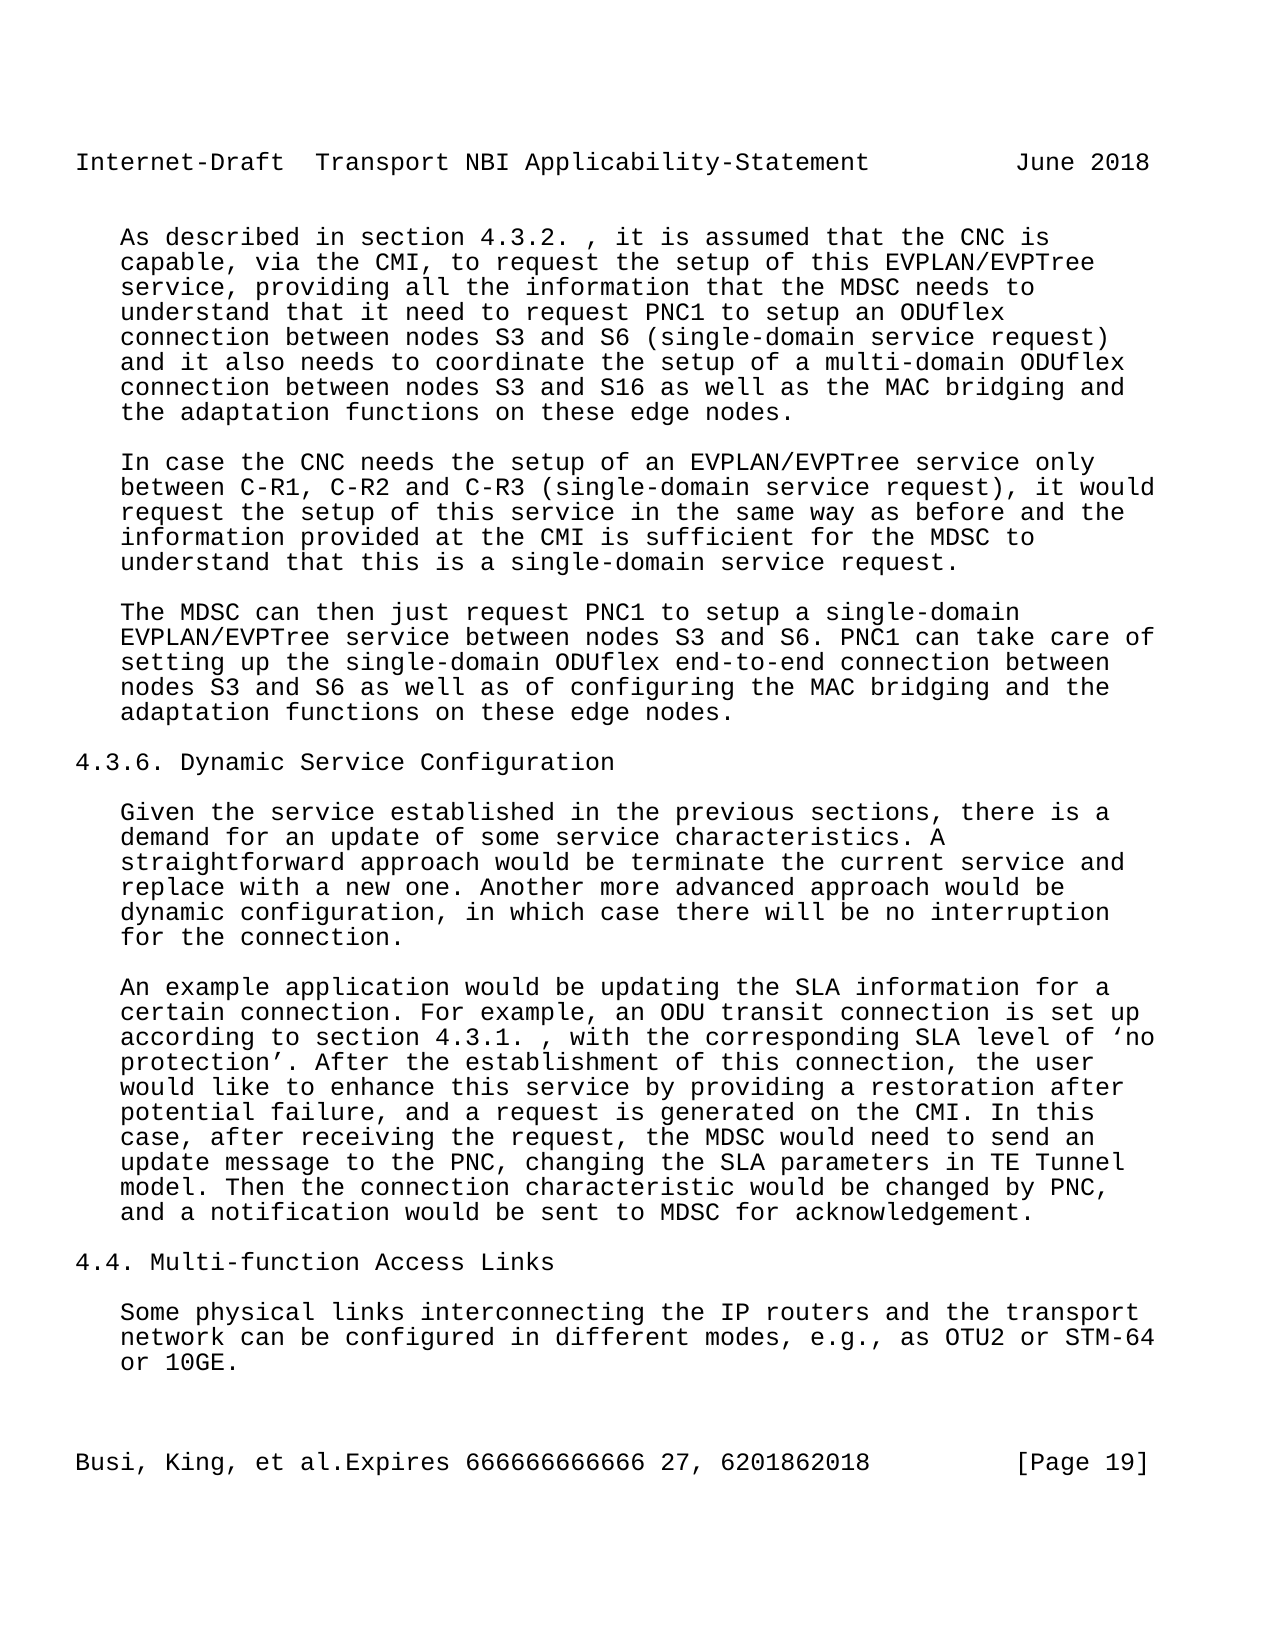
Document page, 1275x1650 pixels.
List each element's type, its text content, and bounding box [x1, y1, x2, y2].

text As described in section 4.3.2, it is assumed that the CNC is capable, via the CMI, to request the setup of this EVPLAN/EVPTree service, providing all the information that the MDSC needs to understand that it need to request PNC1 to setup an ODUflex connection between nodes S3 and S6 (single-domain service request) and it also needs to coordinate the setup of a multi-domain ODUflex connection between nodes S3 and S16 as well as the MAC bridging and the adaptation functions on these edge nodes. [120, 225, 1155, 425]
subtitle Dynamic Service Configuration [75, 750, 1155, 775]
subtitle Multi-function Access Links [75, 1250, 1155, 1275]
text Some physical links interconnecting the IP routers and the transport network can be configured in different modes, e.g., as OTU2 or STM-64 or 10GE. [120, 1300, 1155, 1375]
text In case the CNC needs the setup of an EVPLAN/EVPTree service only between C-R1, C-R2 and C-R3 (single-domain service request), it would request the setup of this service in the same way as before and the information provided at the CMI is sufficient for the MDSC to understand that this is a single-domain service request. [120, 450, 1155, 575]
text An example application would be updating the SLA information for a certain connection. For example, an ODU transit connection is set up according to section 4.3.1, with the corresponding SLA level of ‘no protection’. After the establishment of this connection, the user would like to enhance this service by providing a restoration after potential failure, and a request is generated on the CMI. In this case, after receiving the request, the MDSC would need to send an update message to the PNC, changing the SLA parameters in TE Tunnel model. Then the connection characteristic would be changed by PNC, and a notification would be sent to MDSC for acknowledgement. [120, 975, 1155, 1225]
text The MDSC can then just request PNC1 to setup a single-domain EVPLAN/EVPTree service between nodes S3 and S6. PNC1 can take care of setting up the single-domain ODUflex end-to-end connection between nodes S3 and S6 as well as of configuring the MAC bridging and the adaptation functions on these edge nodes. [120, 600, 1155, 725]
text Given the service established in the previous sections, there is a demand for an update of some service characteristics. A straightforward approach would be terminate the current service and replace with a new one. Another more advanced approach would be dynamic configuration, in which case there will be no interruption for the connection. [120, 800, 1155, 950]
